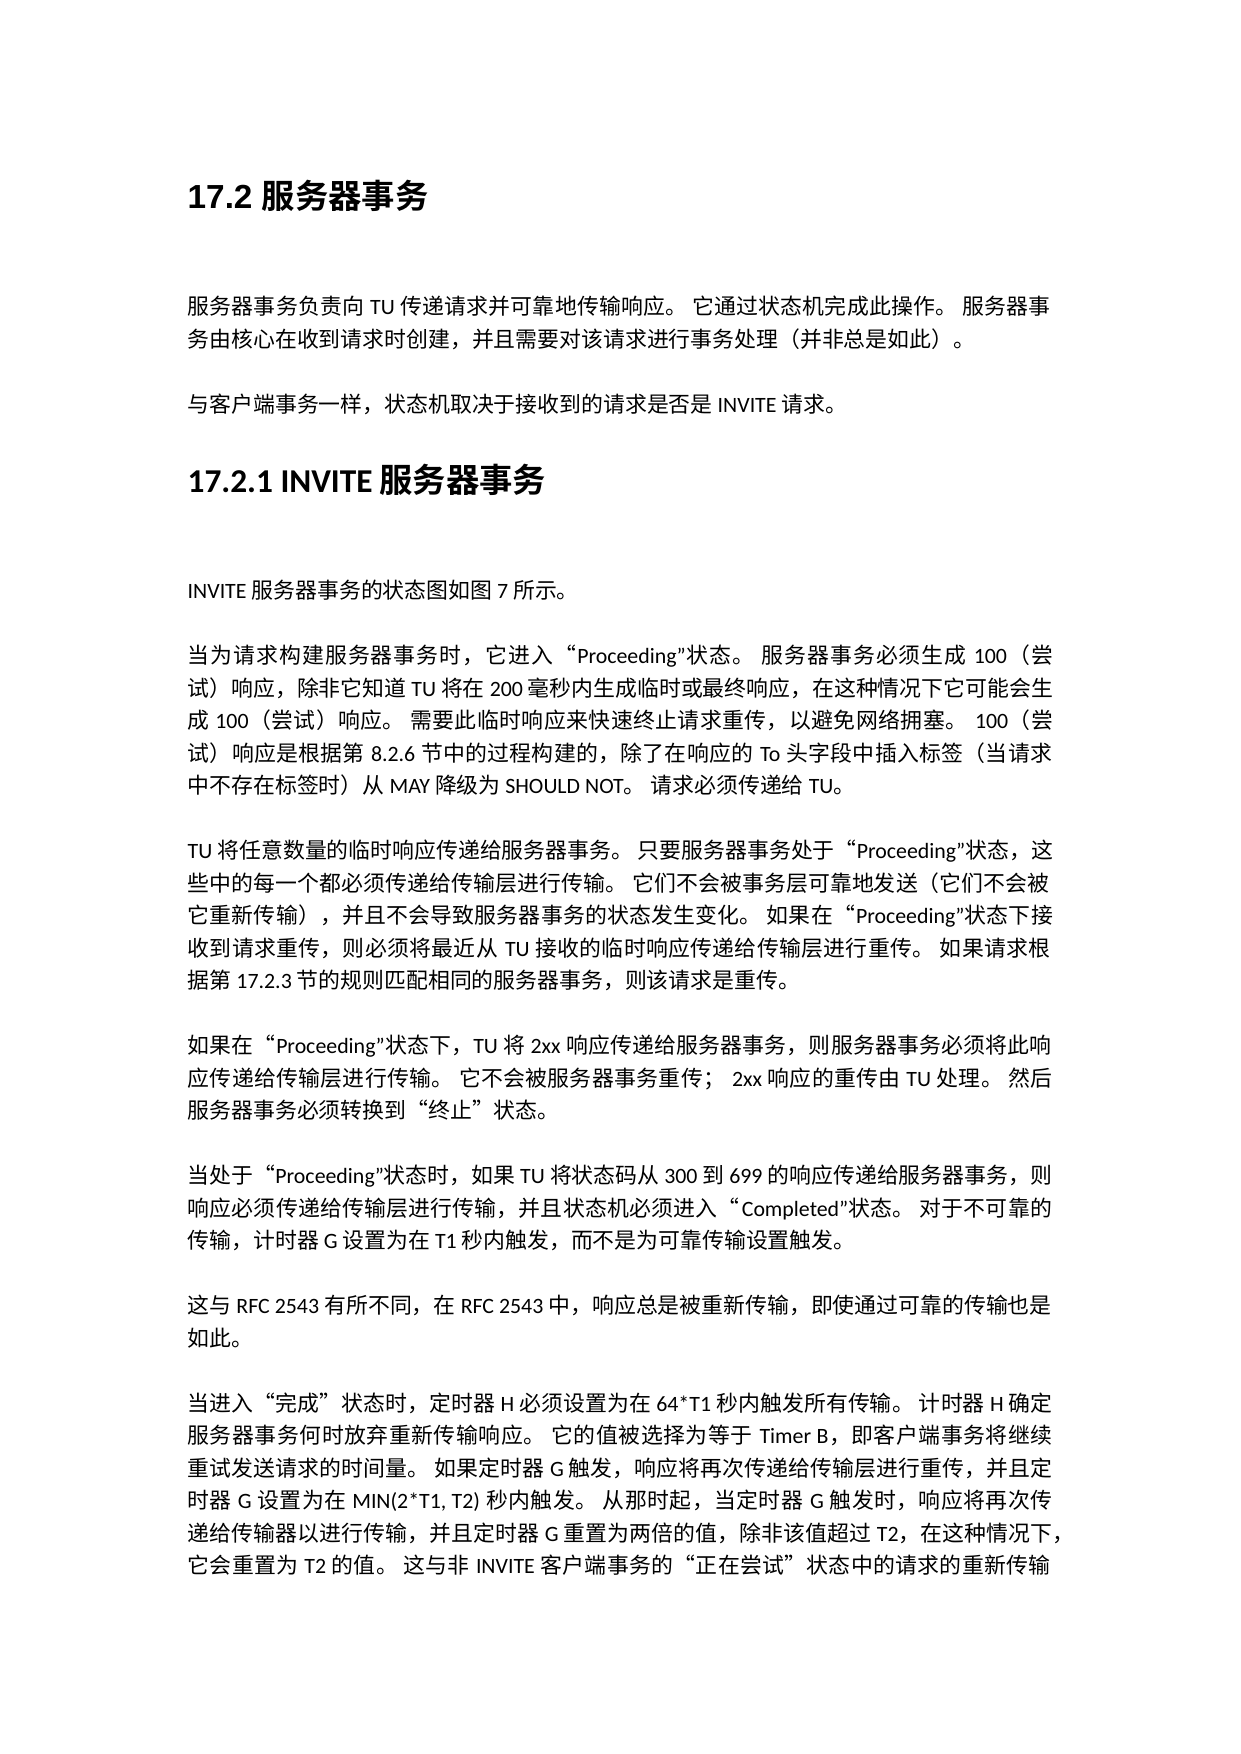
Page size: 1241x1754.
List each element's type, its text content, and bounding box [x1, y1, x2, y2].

text 当处于“Proceeding”状态时，如果 TU 将状态码从 300 到 699 的响应传递给服务器事务，则响应必须传递给传输层进行传输，并且状态机必须进入“Completed”状态。 对于不可靠的传输，计时器 G 设置为在 T1 秒内触发，而不是为可靠传输设置触发。 [187, 1158, 1053, 1255]
text TU 将任意数量的临时响应传递给服务器事务。 只要服务器事务处于“Proceeding”状态，这些中的每一个都必须传递给传输层进行传输。 它们不会被事务层可靠地发送（它们不会被它重新传输），并且不会导致服务器事务的状态发生变化。 如果在“Proceeding”状态下接收到请求重传，则必须将最近从 TU 接收的临时响应传递给传输层进行重传。 如果请求根据第 17.2.3 节的规则匹配相同的服务器事务，则该请求是重传。 [187, 833, 1053, 995]
subtitle 17.2 服务器事务 [187, 162, 1053, 227]
text 当为请求构建服务器事务时，它进入“Proceeding”状态。 服务器事务必须生成 100（尝试）响应，除非它知道 TU 将在 200 毫秒内生成临时或最终响应，在这种情况下它可能会生成 100（尝试）响应。 需要此临时响应来快速终止请求重传，以避免网络拥塞。 100（尝试）响应是根据第 8.2.6 节中的过程构建的，除了在响应的 To 头字段中插入标签（当请求中不存在标签时）从 MAY 降级为 SHOULD NOT。 请求必须传递给 TU。 [187, 638, 1053, 800]
text 与客户端事务一样，状态机取决于接收到的请求是否是 INVITE 请求。 [187, 386, 1053, 419]
text 服务器事务负责向 TU 传递请求并可靠地传输响应。 它通过状态机完成此操作。 服务器事务由核心在收到请求时创建，并且需要对该请求进行事务处理（并非总是如此）。 [187, 289, 1053, 354]
text INVITE 服务器事务的状态图如图 7 所示。 [187, 573, 1053, 605]
subtitle 17.2.1 INVITE服务器事务 [187, 446, 1053, 511]
text 这与 RFC 2543 有所不同，在 RFC 2543 中，响应总是被重新传输，即使通过可靠的传输也是如此。 [187, 1288, 1053, 1353]
text 如果在“Proceeding”状态下，TU 将 2xx 响应传递给服务器事务，则服务器事务必须将此响应传递给传输层进行传输。 它不会被服务器事务重传； 2xx 响应的重传由 TU 处理。 然后服务器事务必须转换到“终止”状态。 [187, 1028, 1053, 1125]
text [187, 1385, 1053, 1580]
